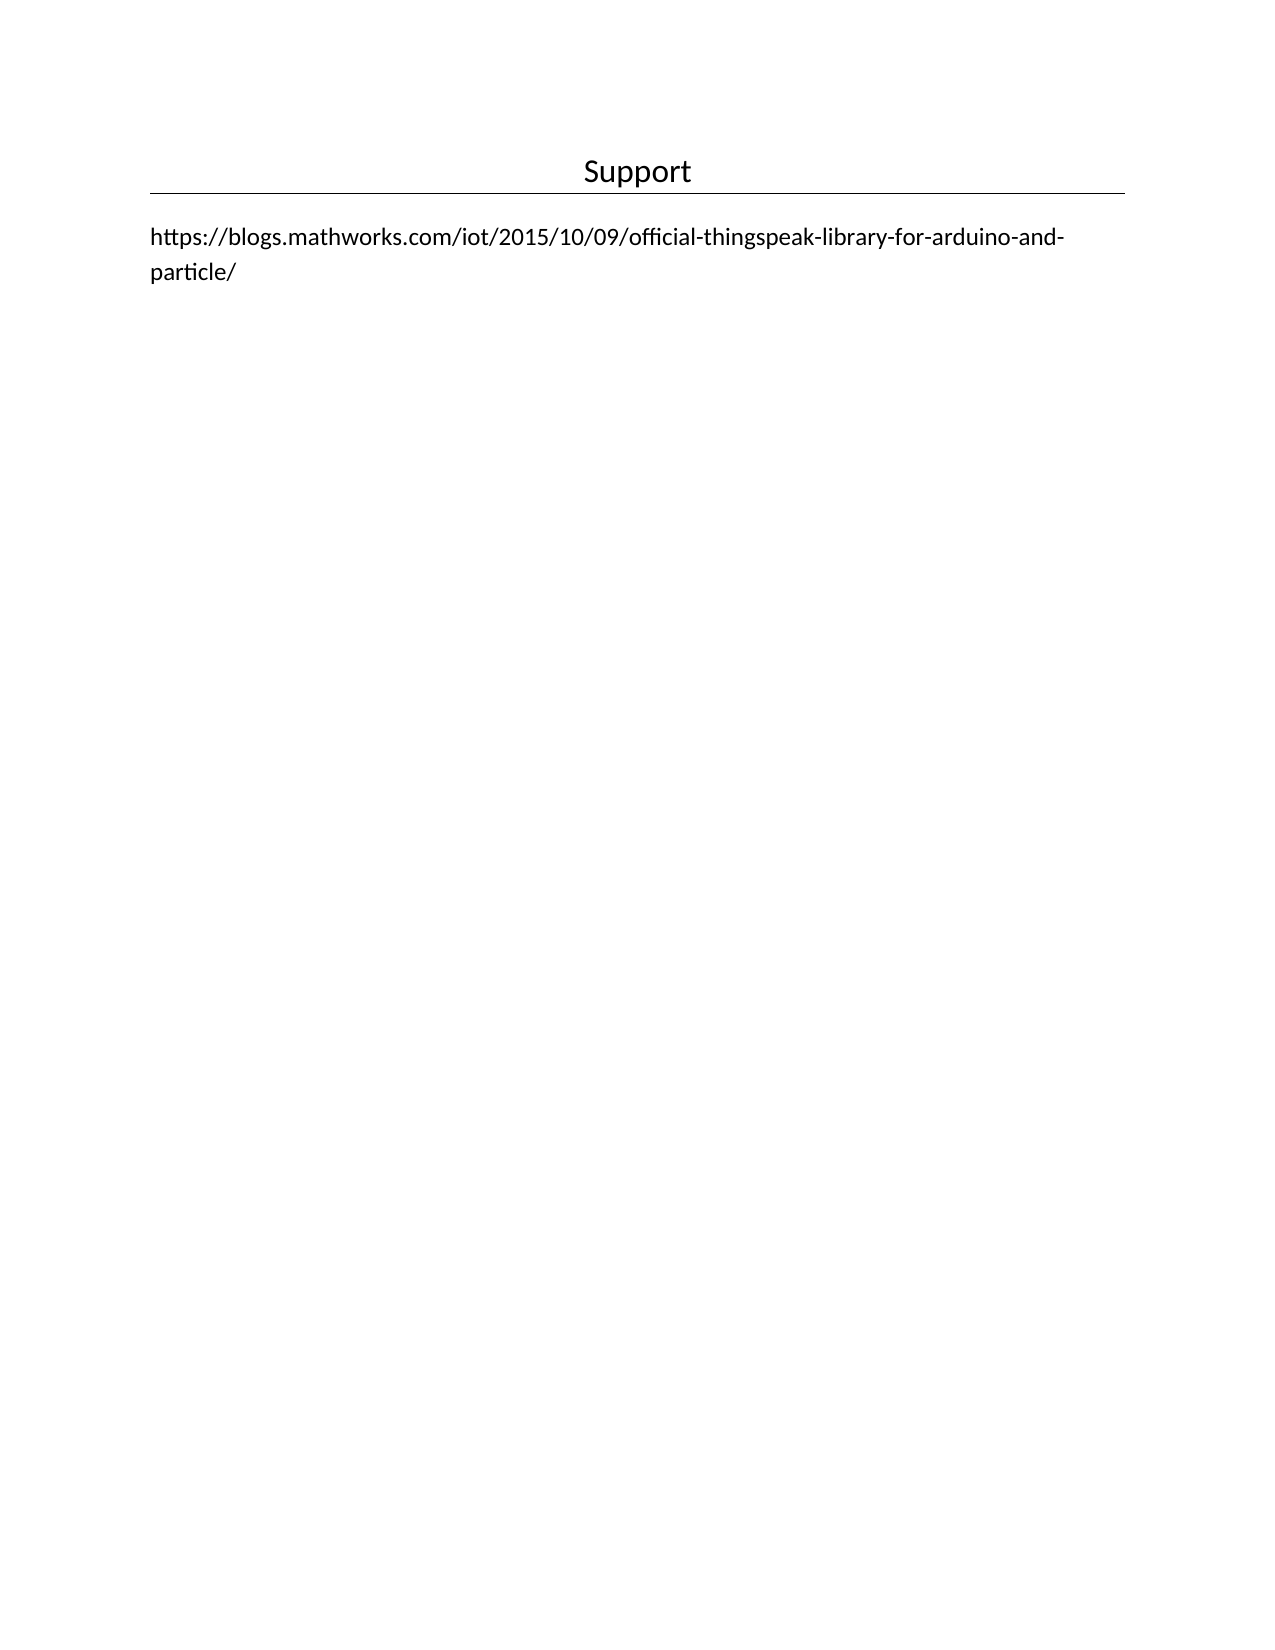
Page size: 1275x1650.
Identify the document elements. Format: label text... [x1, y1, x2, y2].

text https://blogs.mathworks.com/iot/2015/10/09/official-thingspeak-library-for-arduino-and-particle/ [150, 221, 1125, 286]
text Support [150, 150, 1125, 193]
